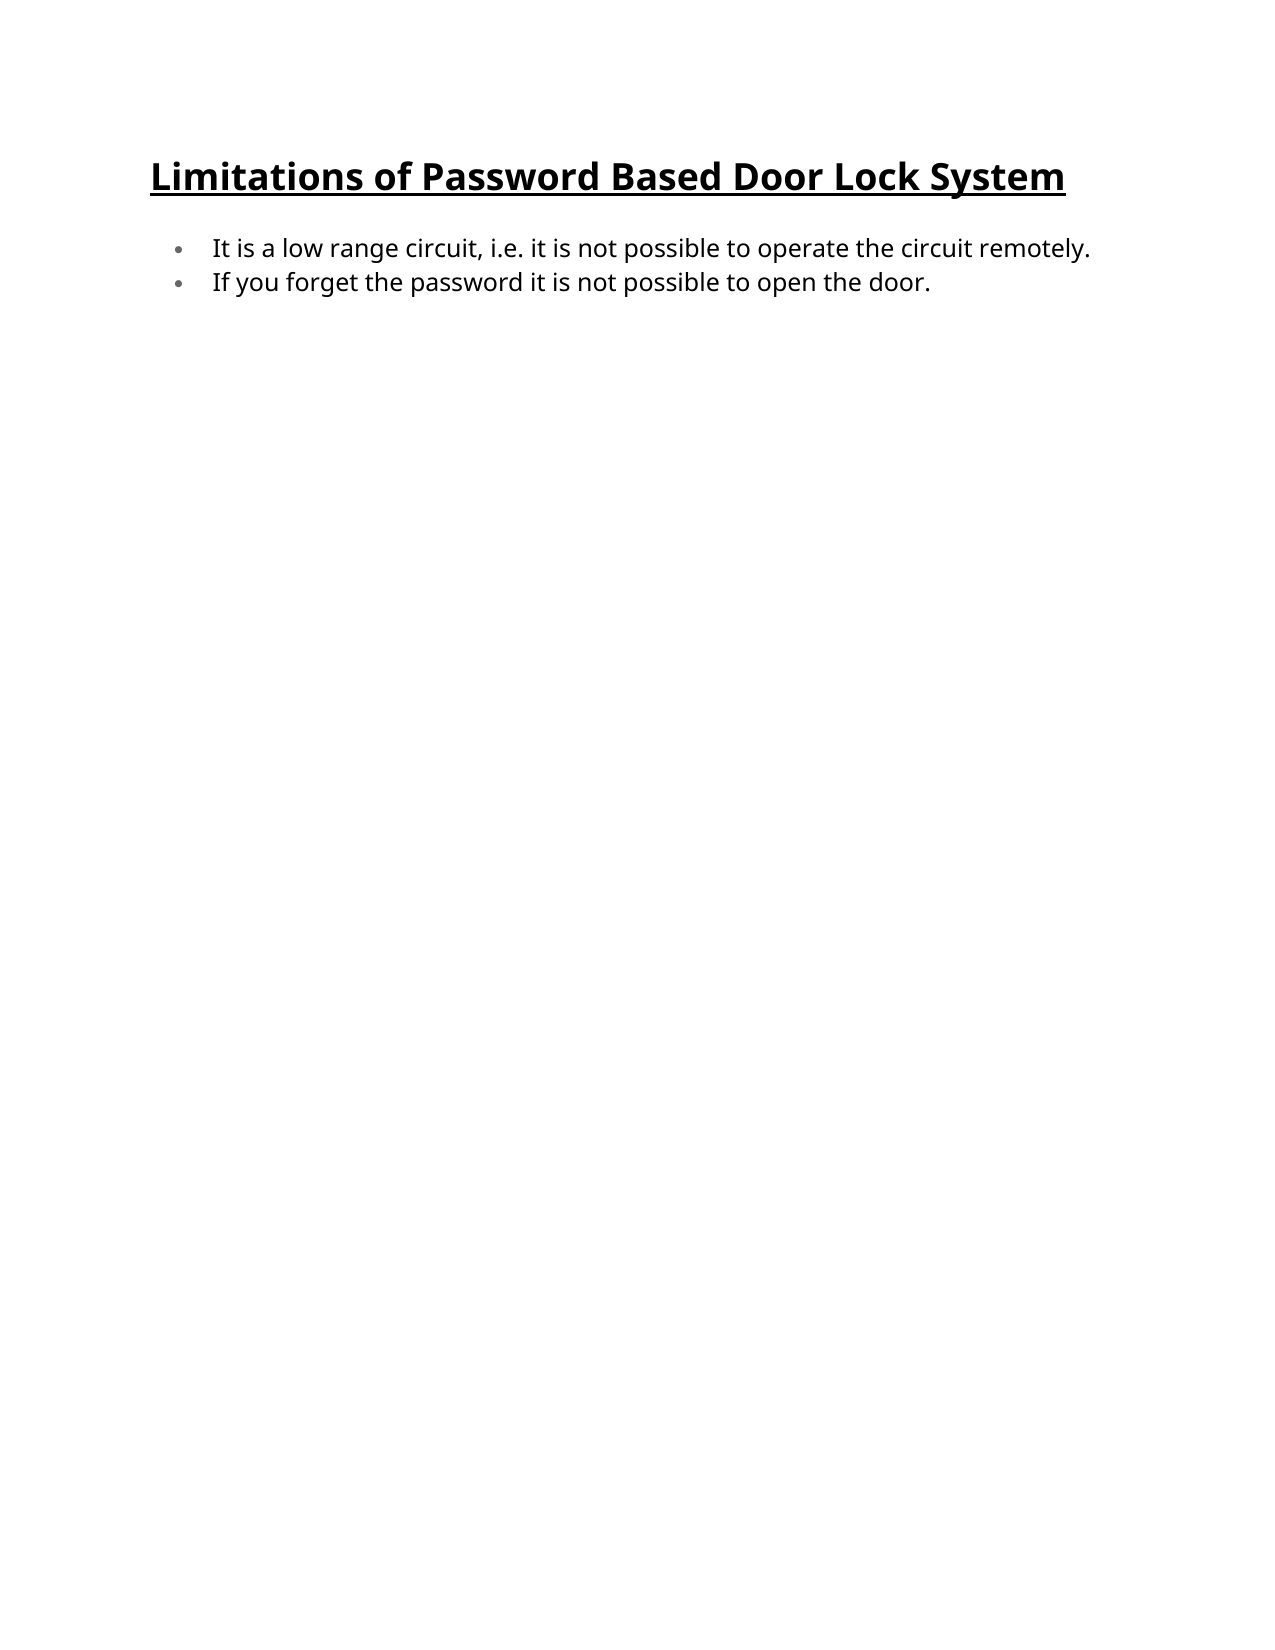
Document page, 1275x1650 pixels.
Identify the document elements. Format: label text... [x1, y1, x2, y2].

text Limitations of Password Based Door Lock System [150, 150, 1125, 201]
list If you forget the password it is not possible to open the door. [175, 264, 1125, 298]
list It is a low range circuit, i.e. it is not possible to operate the circuit remotely. [175, 230, 1125, 264]
